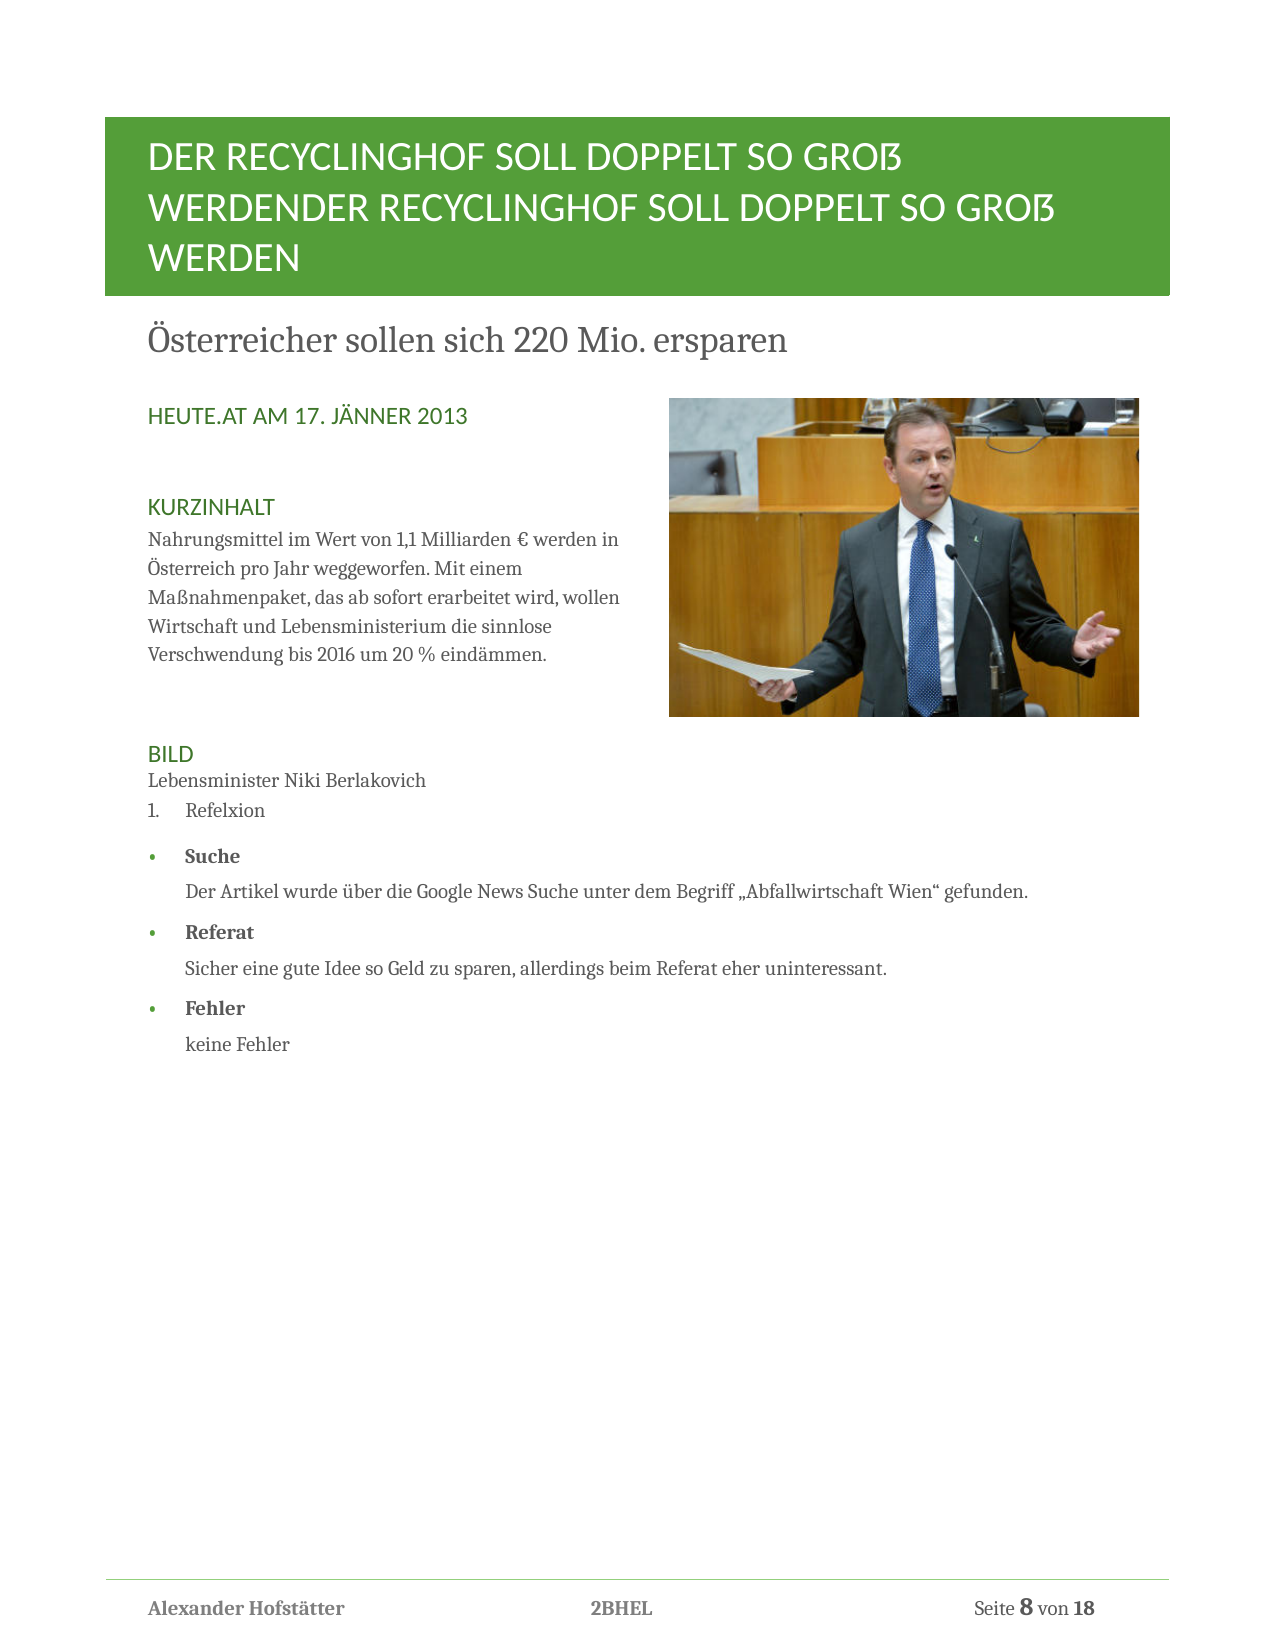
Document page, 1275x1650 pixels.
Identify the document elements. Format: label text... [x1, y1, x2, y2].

picture [668, 398, 1139, 716]
list Fehler keine Fehler [148, 996, 1127, 1056]
list Referat Sicher eine gute Idee so Geld zu sparen, allerdings beim Referat eher uninteressant. [148, 920, 1127, 980]
subtitle Österreicher sollen sich 220 Mio. ersparen [148, 319, 1127, 362]
text Nahrungsmittel im Wert von 1,1 Milliarden € werden in Österreich pro Jahr weggeworfen. Mit einem Maßnahmenpaket, das ab sofort erarbeitet wird, wollen Wirtschaft und Lebensministerium die sinnlose Verschwendung bis 2016 um 20 % eindämmen. [148, 528, 668, 696]
subtitle Bild Lebensminister Niki Berlakovich [148, 738, 1127, 793]
subtitle Heute.at am 17. Jänner 2013 Kurzinhalt [148, 400, 668, 522]
list Refelxion [148, 799, 1127, 823]
list Suche Der Artikel wurde über die Google News Suche unter dem Begriff „Abfallwirtschaft Wien“ gefunden. [148, 844, 1127, 904]
